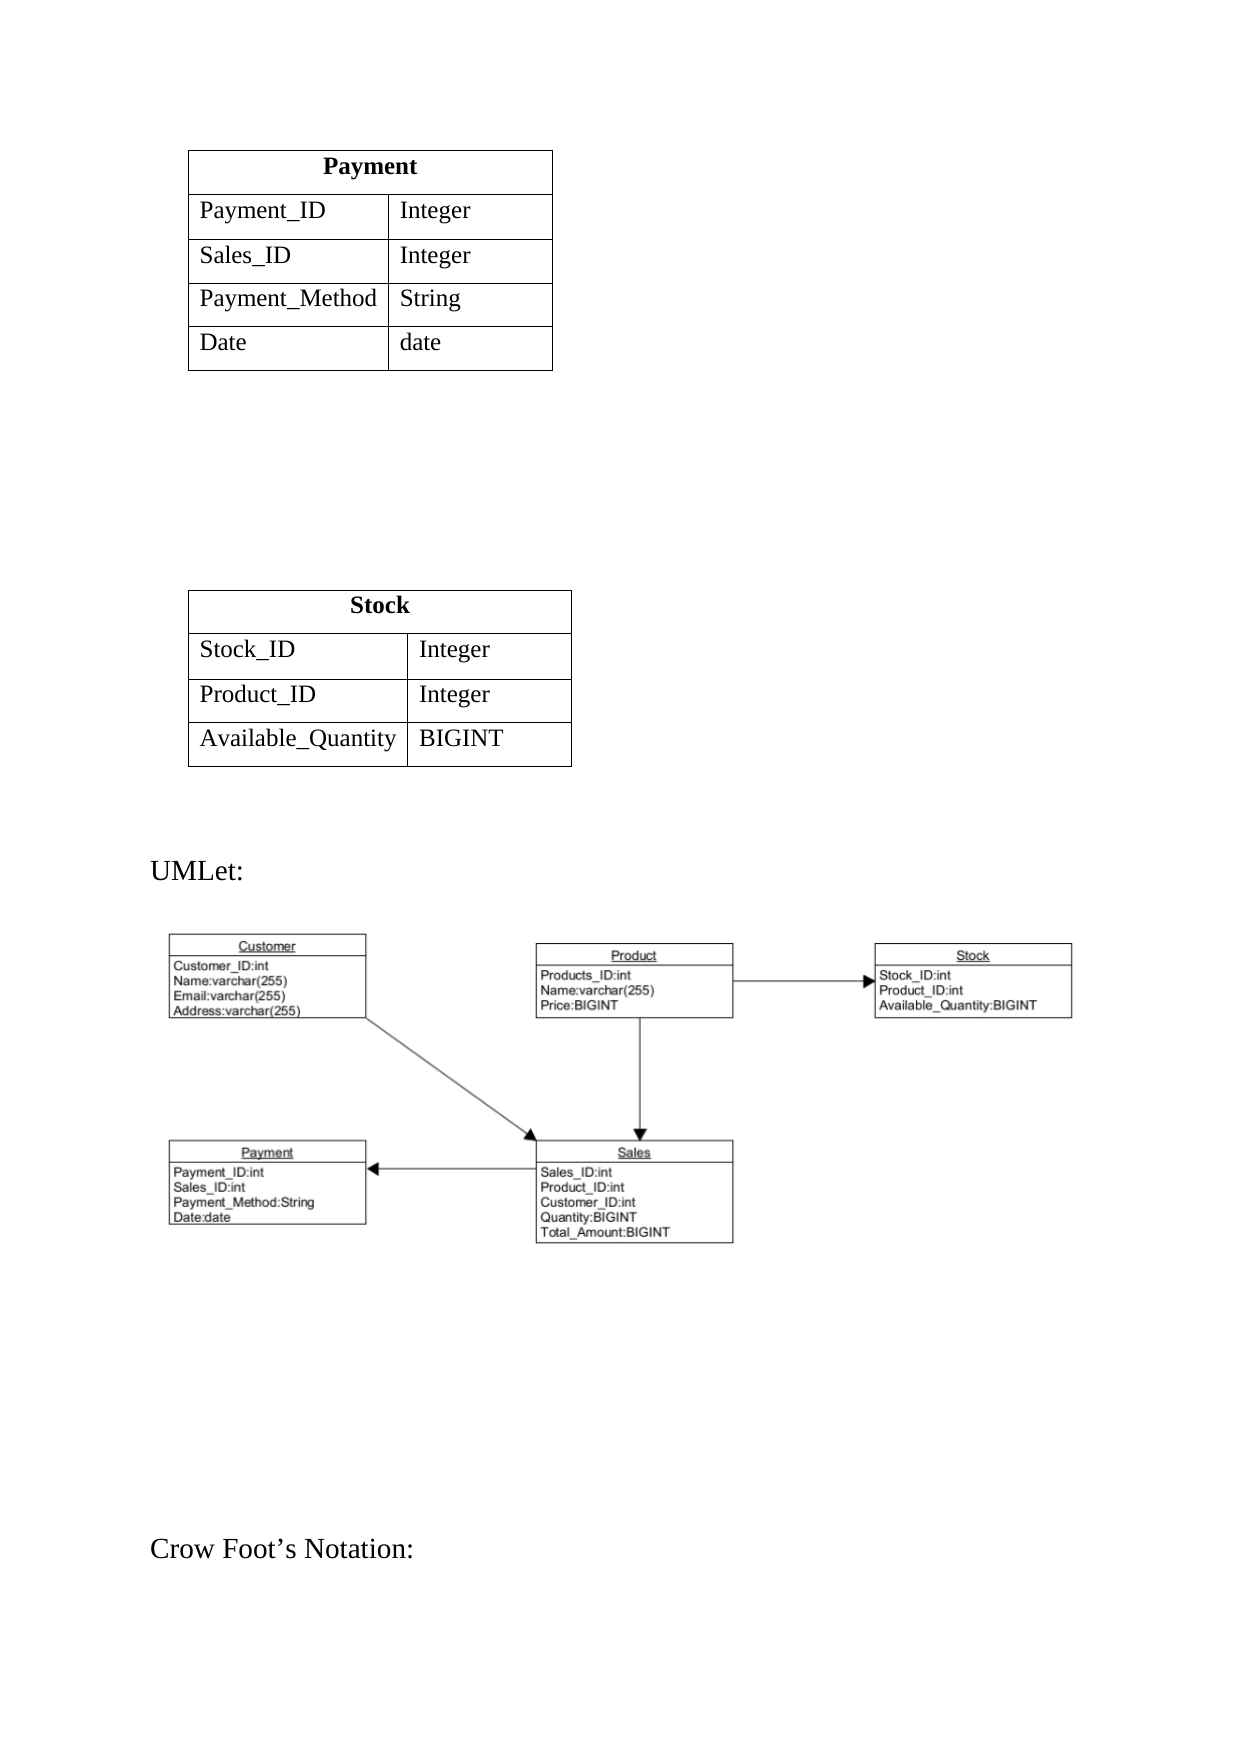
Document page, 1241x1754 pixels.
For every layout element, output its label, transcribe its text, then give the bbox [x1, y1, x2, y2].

table_cell Stock_ID [189, 634, 407, 678]
table_cell Integer [389, 240, 552, 282]
table_cell Integer [408, 634, 571, 678]
table_header Stock [189, 591, 571, 633]
table_cell Integer [408, 680, 571, 722]
table_cell Integer [389, 195, 552, 239]
text Crow Foot’s Notation: [150, 1531, 1090, 1565]
table_cell String [389, 284, 552, 326]
table_cell Product_ID [189, 680, 407, 722]
text UMLet: [150, 853, 1090, 887]
table_cell Sales_ID [189, 240, 388, 282]
table_cell BIGINT [408, 723, 571, 766]
picture [150, 915, 1090, 1263]
table_cell Payment_ID [189, 195, 388, 239]
table_cell Date [189, 327, 388, 370]
table_cell Available_Quantity [189, 723, 407, 766]
table_header Payment [189, 151, 552, 194]
table_cell date [389, 327, 552, 370]
table_cell Payment_Method [189, 284, 388, 326]
